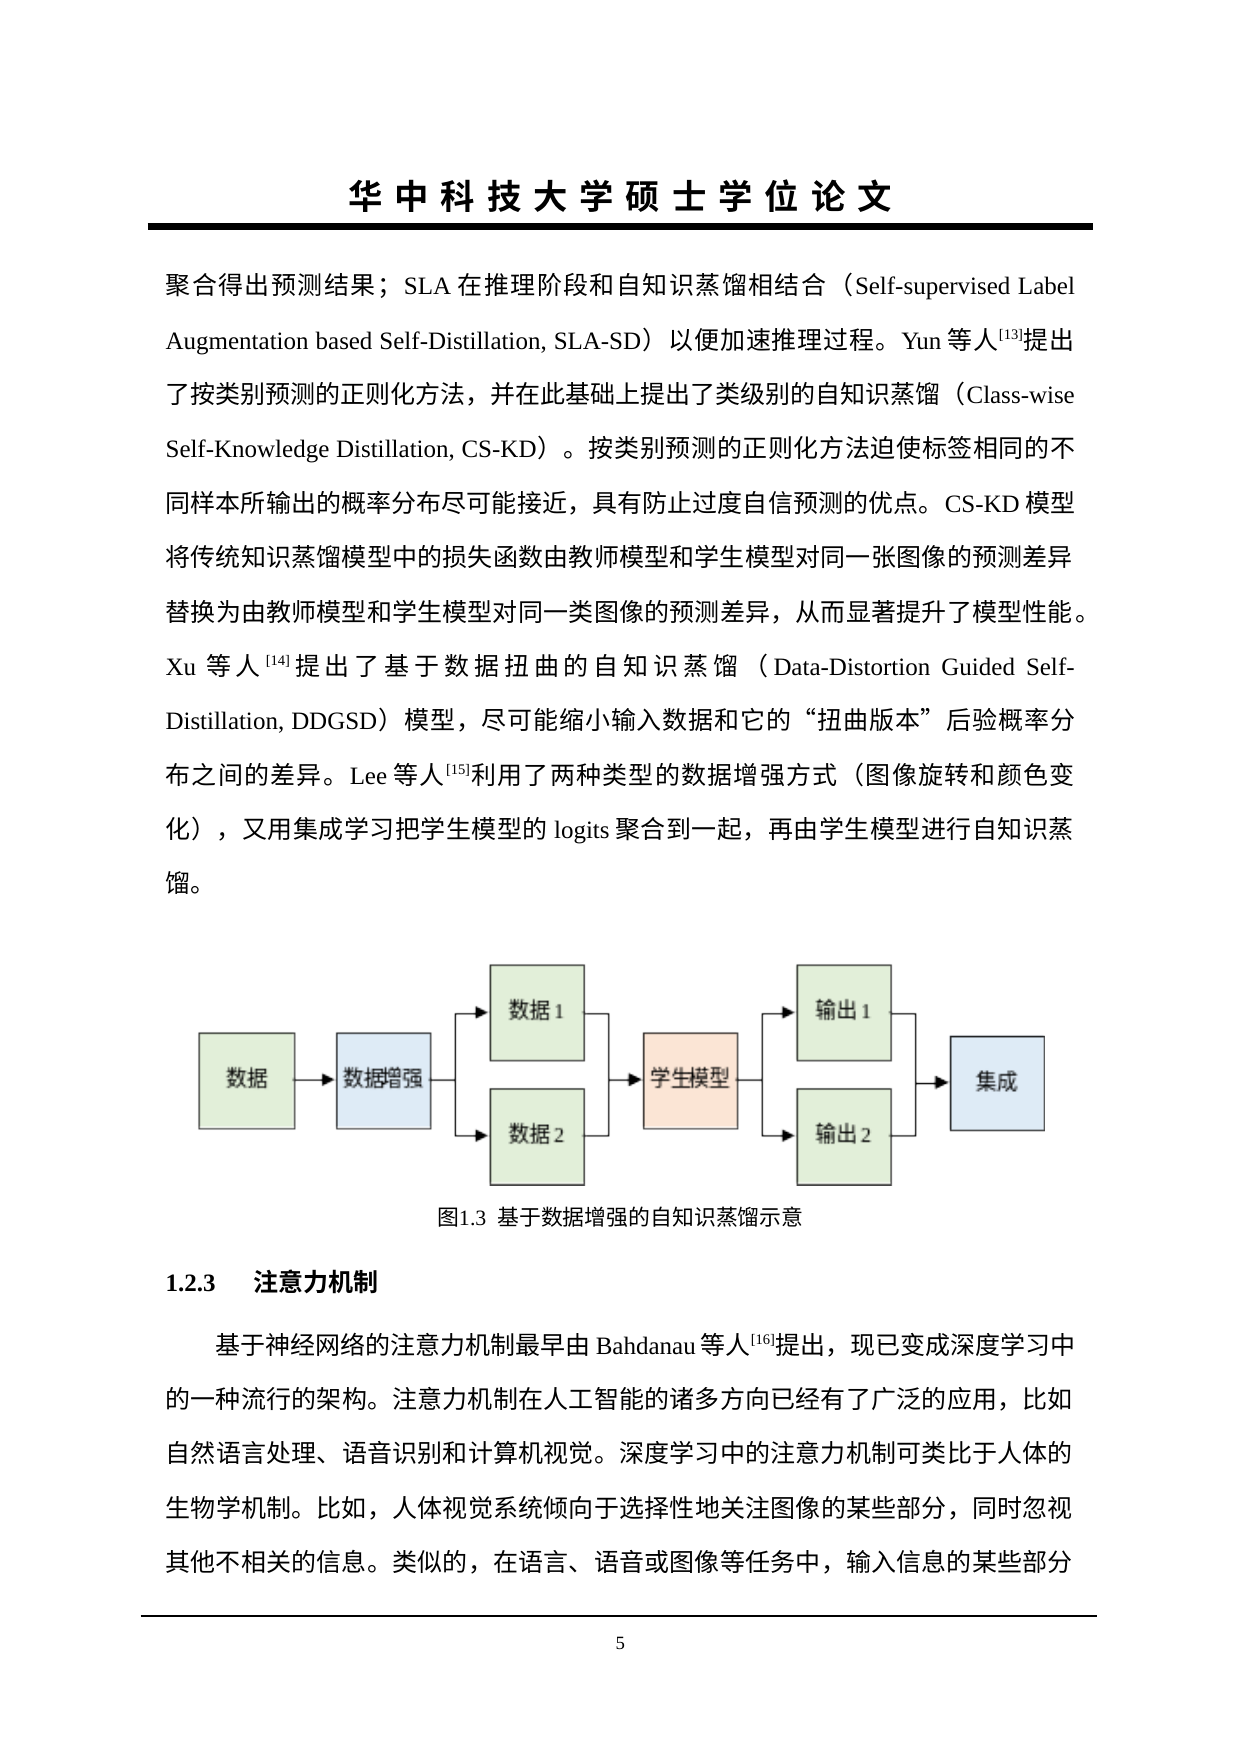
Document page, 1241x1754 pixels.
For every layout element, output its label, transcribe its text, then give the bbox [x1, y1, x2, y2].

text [165, 266, 1075, 900]
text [165, 1325, 1075, 1579]
text 图1.3 基于数据增强的自知识蒸馏示意 [165, 1200, 1075, 1232]
subtitle 注意力机制 [165, 1262, 1075, 1299]
